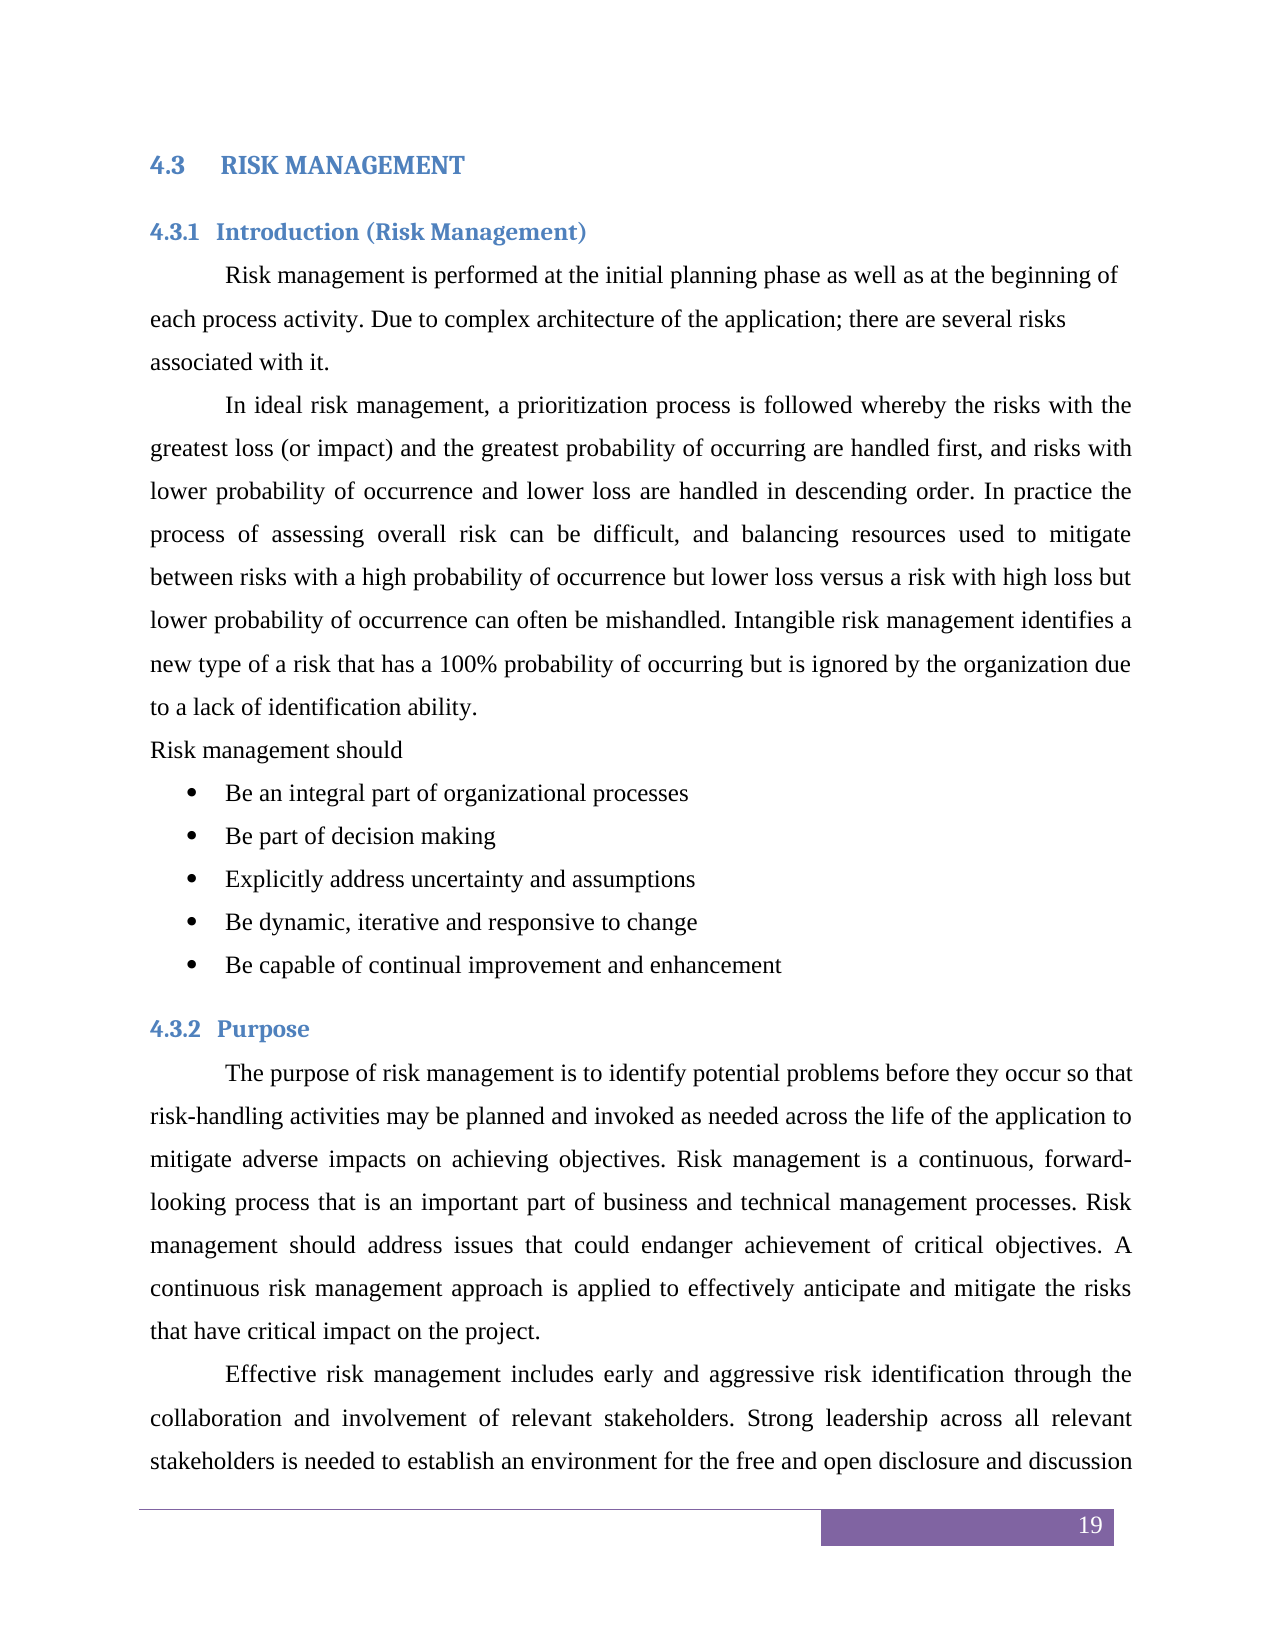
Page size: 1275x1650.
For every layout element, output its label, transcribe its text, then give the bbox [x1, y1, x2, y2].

list Explicitly address uncertainty and assumptions [150, 864, 1133, 893]
text Risk management is performed at the initial planning phase as well as at the beginning of each process activity. Due to complex architecture of the application; there are several risks associated with it. [150, 261, 1133, 376]
text In ideal risk management, a prioritization process is followed whereby the risks with the greatest loss (or impact) and the greatest probability of occurring are handled first, and risks with lower probability of occurrence and lower loss are handled in descending order. In practice the process of assessing overall risk can be difficult, and balancing resources used to mitigate between risks with a high probability of occurrence but lower loss versus a risk with high loss but lower probability of occurrence can often be mishandled. Intangible risk management identifies a new type of a risk that has a 100% probability of occurring but is ignored by the organization due to a lack of identification ability. [150, 390, 1133, 721]
subtitle 4.3.2 Purpose [150, 1014, 1125, 1043]
list Be an integral part of organizational processes [150, 778, 1133, 807]
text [150, 1359, 1133, 1474]
text Risk management should [150, 735, 1133, 764]
subtitle 4.3 RISK MANAGEMENT [150, 150, 1125, 181]
list Be dynamic, iterative and responsive to change [150, 907, 1133, 936]
subtitle 4.3.1 Introduction (Risk Management) [150, 217, 1125, 246]
list Be capable of continual improvement and enhancement [150, 951, 1133, 979]
list Be part of decision making [150, 821, 1133, 850]
text The purpose of risk management is to identify potential problems before they occur so that risk-handling activities may be planned and invoked as needed across the life of the application to mitigate adverse impacts on achieving objectives. Risk management is a continuous, forward-looking process that is an important part of business and technical management processes. Risk management should address issues that could endanger achievement of critical objectives. A continuous risk management approach is applied to effectively anticipate and mitigate the risks that have critical impact on the project. [150, 1058, 1133, 1345]
